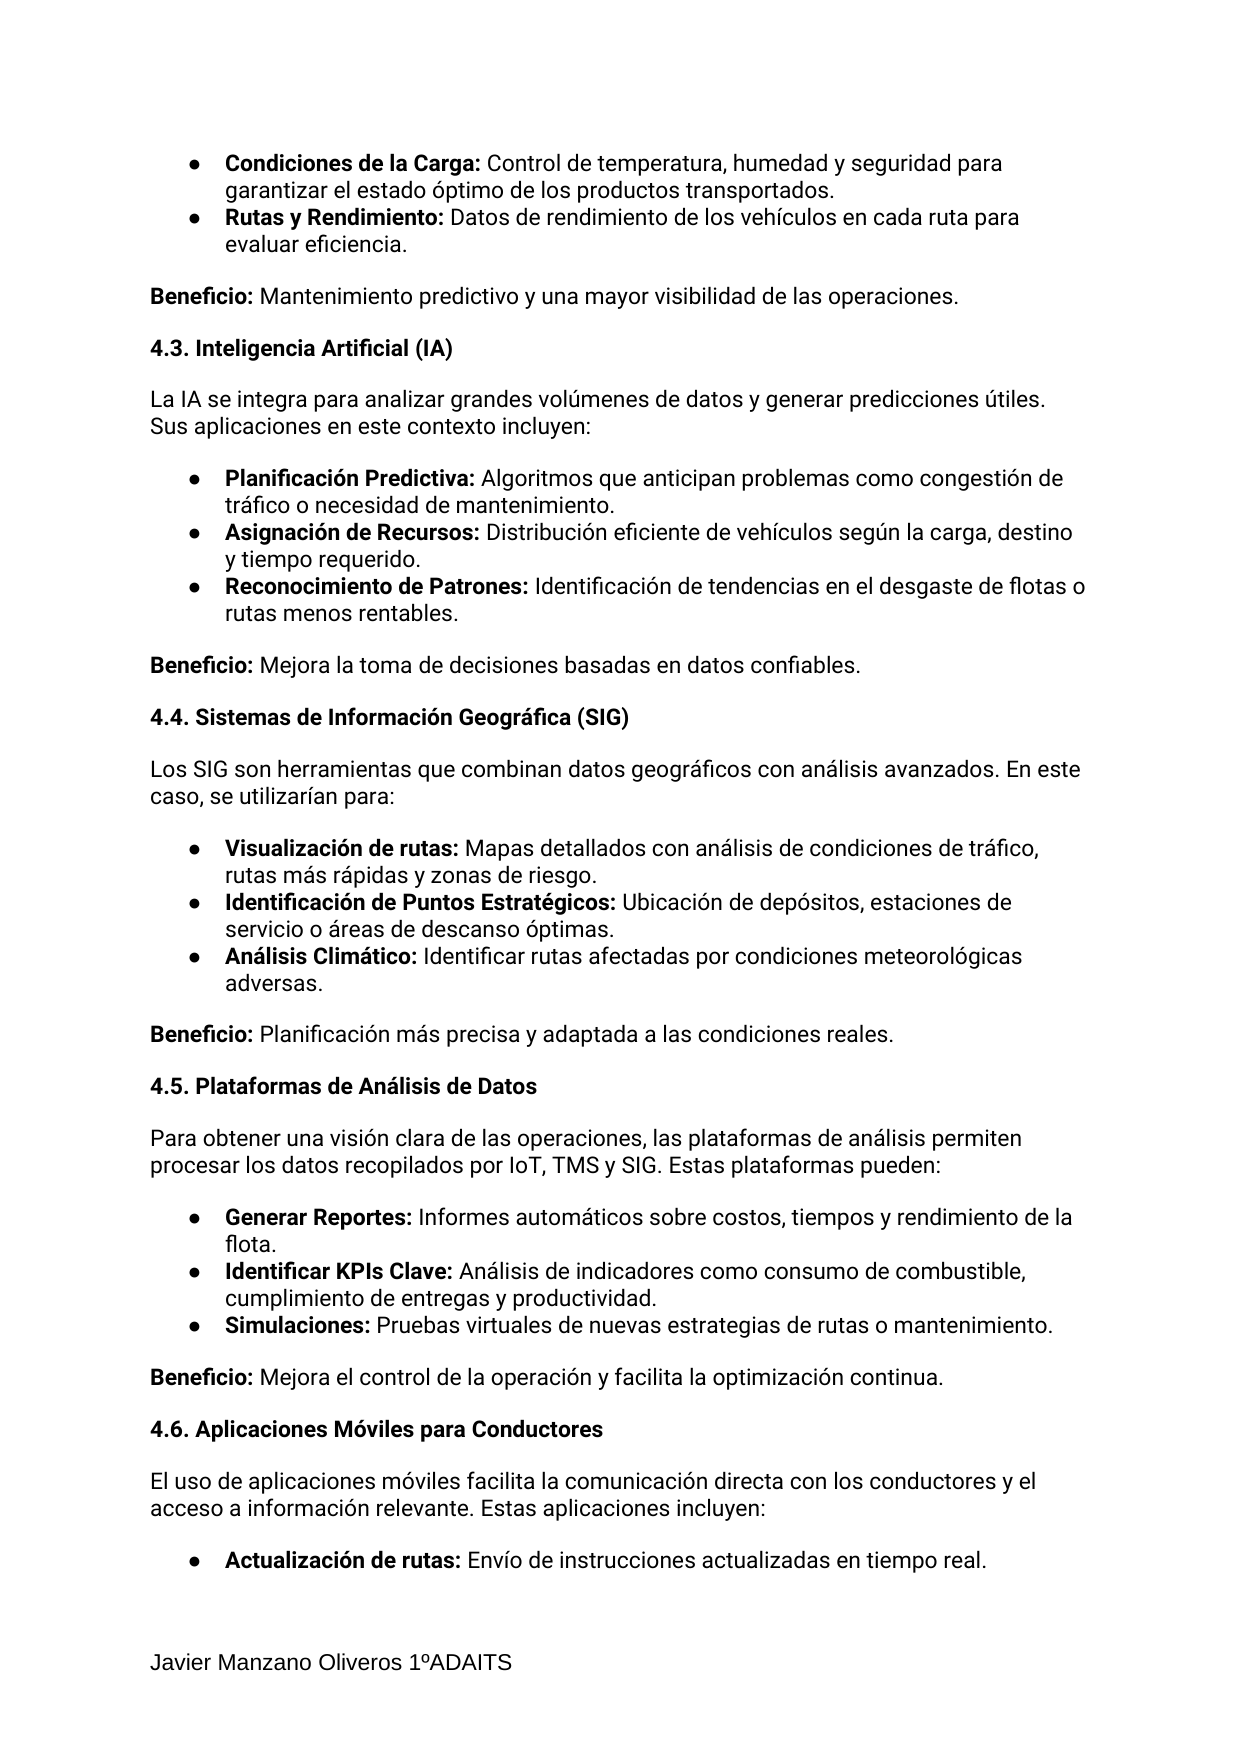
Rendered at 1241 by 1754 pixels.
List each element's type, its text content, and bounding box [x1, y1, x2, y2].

text 4.4. Sistemas de Información Geográfica (SIG) [150, 704, 1090, 731]
text 4.6. Aplicaciones Móviles para Conductores [150, 1416, 1090, 1443]
list Simulaciones: Pruebas virtuales de nuevas estrategias de rutas o mantenimiento. [187, 1312, 1090, 1339]
list Condiciones de la Carga: Control de temperatura, humedad y seguridad para garantizar el estado óptimo de los productos transportados. [187, 150, 1090, 204]
list Generar Reportes: Informes automáticos sobre costos, tiempos y rendimiento de la flota. [187, 1204, 1090, 1258]
list Planificación Predictiva: Algoritmos que anticipan problemas como congestión de tráfico o necesidad de mantenimiento. [187, 465, 1090, 519]
text El uso de aplicaciones móviles facilita la comunicación directa con los conductores y el acceso a información relevante. Estas aplicaciones incluyen: [150, 1468, 1090, 1522]
list Identificar KPIs Clave: Análisis de indicadores como consumo de combustible, cumplimiento de entregas y productividad. [187, 1258, 1090, 1312]
text Beneficio: Planificación más precisa y adaptada a las condiciones reales. [150, 1022, 1090, 1048]
list Visualización de rutas: Mapas detallados con análisis de condiciones de tráfico, rutas más rápidas y zonas de riesgo. [187, 835, 1090, 889]
text 4.3. Inteligencia Artificial (IA) [150, 335, 1090, 362]
list Reconocimiento de Patrones: Identificación de tendencias en el desgaste de flotas o rutas menos rentables. [187, 573, 1090, 627]
list Rutas y Rendimiento: Datos de rendimiento de los vehículos en cada ruta para evaluar eficiencia. [187, 204, 1090, 258]
text La IA se integra para analizar grandes volúmenes de datos y generar predicciones útiles. Sus aplicaciones en este contexto incluyen: [150, 387, 1090, 440]
list Identificación de Puntos Estratégicos: Ubicación de depósitos, estaciones de servicio o áreas de descanso óptimas. [187, 889, 1090, 943]
text 4.5. Plataformas de Análisis de Datos [150, 1073, 1090, 1100]
text Beneficio: Mejora el control de la operación y facilita la optimización continua. [150, 1364, 1090, 1391]
text Los SIG son herramientas que combinan datos geográficos con análisis avanzados. En este caso, se utilizarían para: [150, 756, 1090, 810]
text Beneficio: Mantenimiento predictivo y una mayor visibilidad de las operaciones. [150, 283, 1090, 310]
text Beneficio: Mejora la toma de decisiones basadas en datos confiables. [150, 652, 1090, 679]
list Actualización de rutas: Envío de instrucciones actualizadas en tiempo real. [187, 1547, 1090, 1574]
list Análisis Climático: Identificar rutas afectadas por condiciones meteorológicas adversas. [187, 943, 1090, 997]
text Para obtener una visión clara de las operaciones, las plataformas de análisis permiten procesar los datos recopilados por IoT, TMS y SIG. Estas plataformas pueden: [150, 1125, 1090, 1179]
list Asignación de Recursos: Distribución eficiente de vehículos según la carga, destino y tiempo requerido. [187, 519, 1090, 573]
